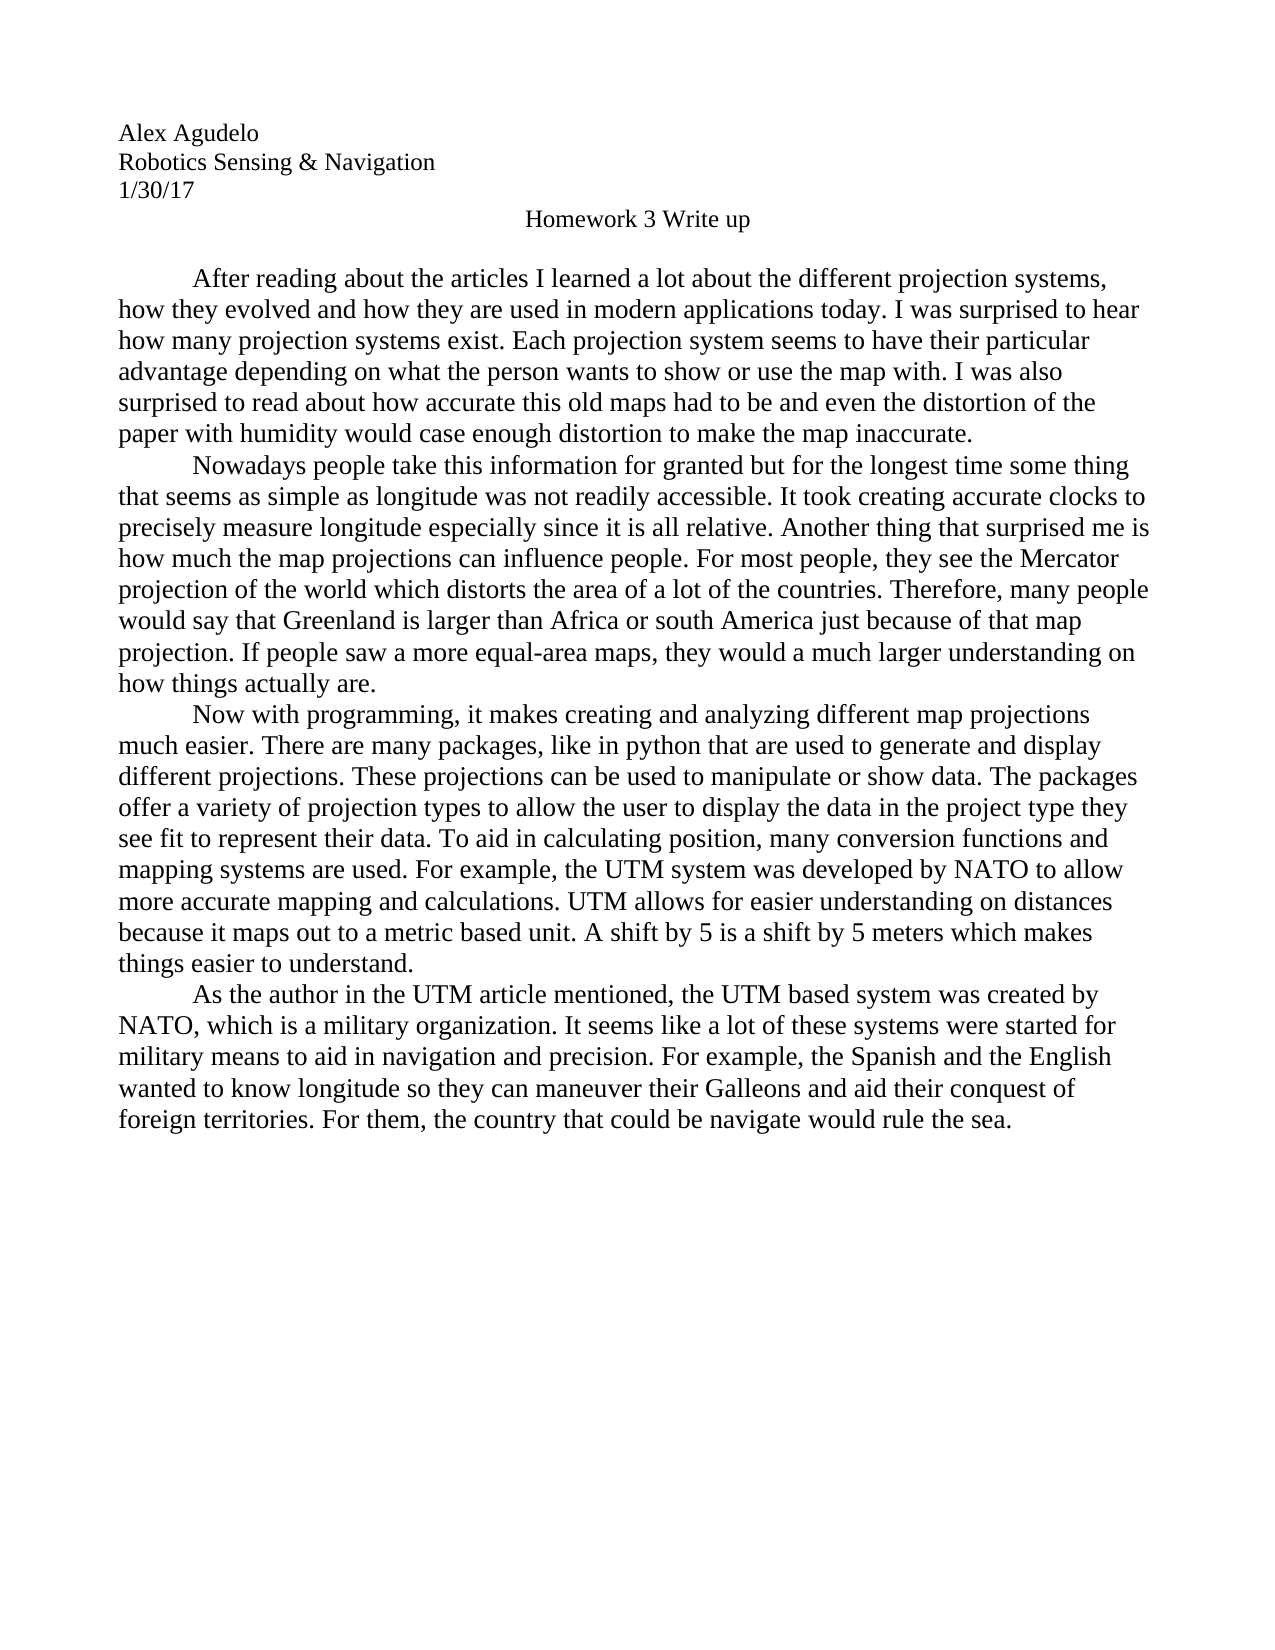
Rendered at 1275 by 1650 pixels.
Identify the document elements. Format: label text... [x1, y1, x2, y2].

text After reading about the articles I learned a lot about the different projection systems, how they evolved and how they are used in modern applications today. I was surprised to hear how many projection systems exist. Each projection system seems to have their particular advantage depending on what the person wants to show or use the map with. I was also surprised to read about how accurate this old maps had to be and even the distortion of the paper with humidity would case enough distortion to make the map inaccurate. [118, 262, 1157, 449]
text Robotics Sensing & Navigation [118, 147, 1157, 176]
text Homework 3 Write up [118, 204, 1157, 233]
text Alex Agudelo [118, 118, 1157, 147]
text Now with programming, it makes creating and analyzing different map projections much easier. There are many packages, like in python that are used to generate and display different projections. These projections can be used to manipulate or show data. The packages offer a variety of projection types to allow the user to display the data in the project type they see fit to represent their data. To aid in calculating position, many conversion functions and mapping systems are used. For example, the UTM system was developed by NATO to allow more accurate mapping and calculations. UTM allows for easier understanding on distances because it maps out to a metric based unit. A shift by 5 is a shift by 5 meters which makes things easier to understand. [118, 698, 1157, 978]
text As the author in the UTM article mentioned, the UTM based system was created by NATO, which is a military organization. It seems like a lot of these systems were started for military means to aid in navigation and precision. For example, the Spanish and the English wanted to know longitude so they can maneuver their Galleons and aid their conquest of foreign territories. For them, the country that could be navigate would rule the sea. [118, 978, 1157, 1134]
text 1/30/17 [118, 176, 1157, 204]
text Nowadays people take this information for granted but for the longest time some thing that seems as simple as longitude was not readily accessible. It took creating accurate clocks to precisely measure longitude especially since it is all relative. Another thing that surprised me is how much the map projections can influence people. For most people, they see the Mercator projection of the world which distorts the area of a lot of the countries. Therefore, many people would say that Greenland is larger than Africa or south America just because of that map projection. If people saw a more equal-area maps, they would a much larger understanding on how things actually are. [118, 449, 1157, 698]
